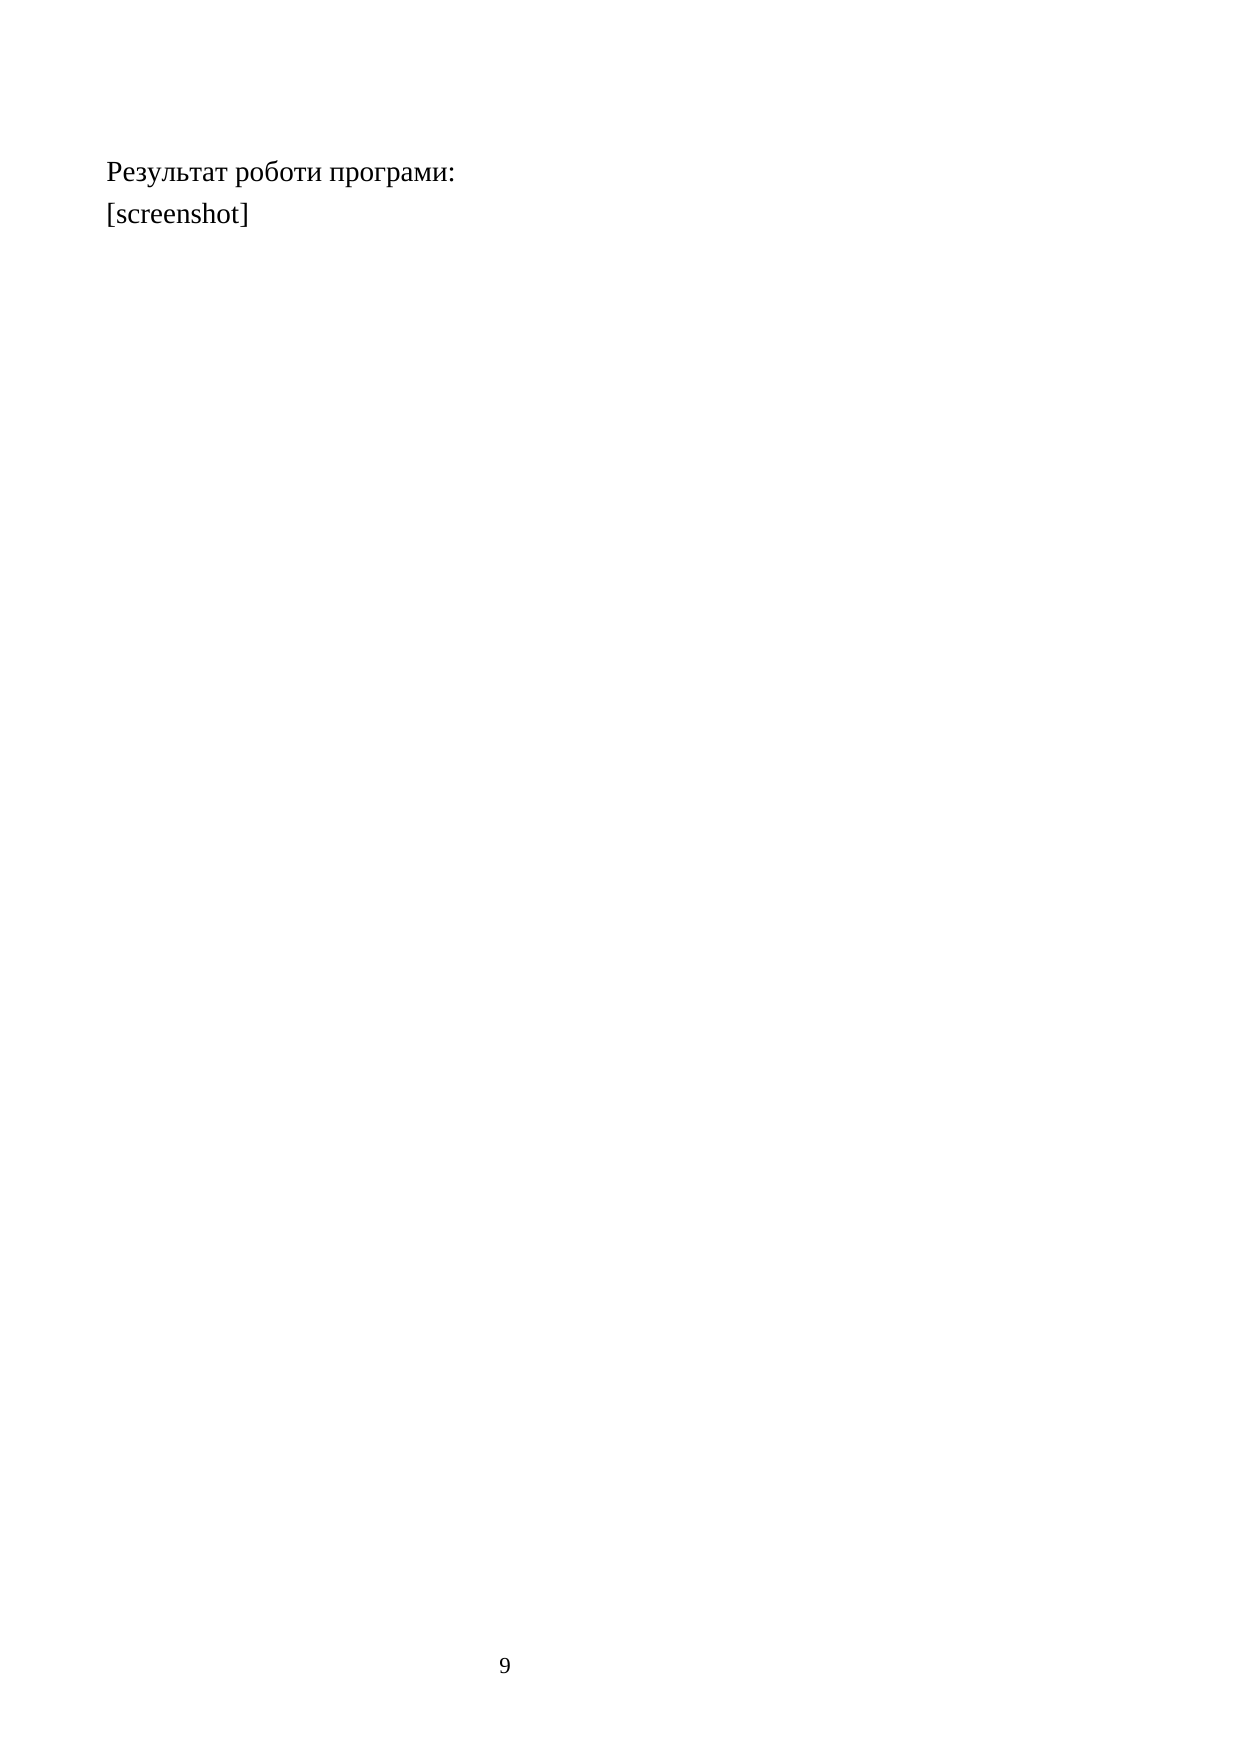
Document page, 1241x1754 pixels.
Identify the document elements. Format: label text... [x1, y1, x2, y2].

list [screenshot] [106, 197, 1192, 230]
list Результат роботи програми: [106, 154, 1192, 187]
